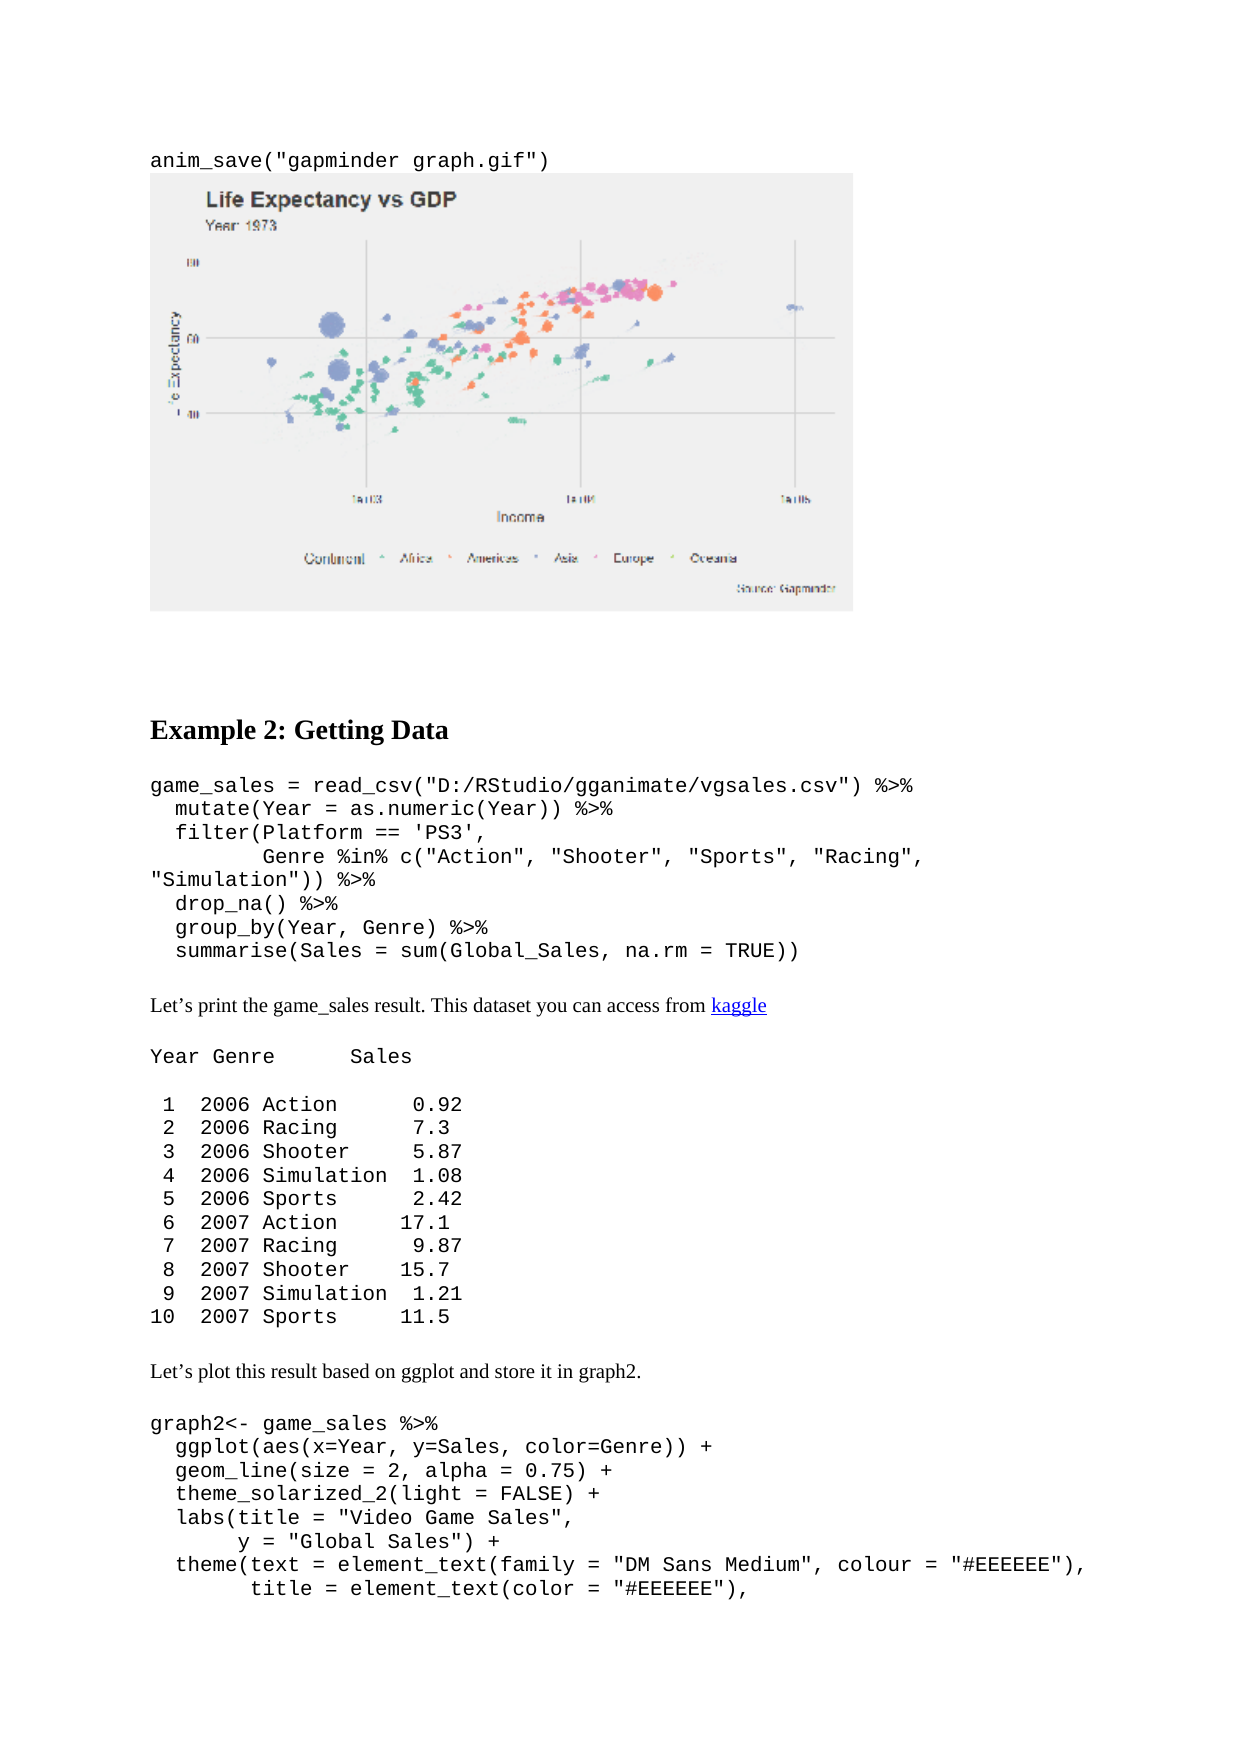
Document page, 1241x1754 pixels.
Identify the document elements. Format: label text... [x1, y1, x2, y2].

text Year Genre Sales [150, 1046, 1090, 1070]
text 9 2007 Simulation 1.21 [150, 1283, 1090, 1306]
text Example 2: Getting Data [150, 713, 1090, 746]
text 1 2006 Action 0.92 [150, 1094, 1090, 1117]
text 5 2006 Sports 2.42 [150, 1188, 1090, 1212]
text 8 2007 Shooter 15.7 [150, 1259, 1090, 1283]
text theme(text = element_text(family = "DM Sans Medium", colour = "#EEEEEE"), [150, 1554, 1090, 1578]
text summarise(Sales = sum(Global_Sales, na.rm = TRUE)) [150, 940, 1090, 964]
text graph2<- game_sales %>% [150, 1412, 1090, 1436]
text y = "Global Sales") + [150, 1531, 1090, 1554]
text Genre %in% c("Action", "Shooter", "Sports", "Racing", "Simulation")) %>% [150, 846, 1090, 893]
picture [150, 173, 854, 613]
text 6 2007 Action 17.1 [150, 1212, 1090, 1236]
text title = element_text(color = "#EEEEEE"), [150, 1578, 1090, 1602]
text 4 2006 Simulation 1.08 [150, 1164, 1090, 1188]
text 3 2006 Shooter 5.87 [150, 1141, 1090, 1164]
text geom_line(size = 2, alpha = 0.75) + [150, 1460, 1090, 1483]
text Let’s plot this result based on ggplot and store it in graph2. [150, 1359, 1090, 1383]
text labs(title = "Video Game Sales", [150, 1507, 1090, 1531]
text 7 2007 Racing 9.87 [150, 1236, 1090, 1259]
text game_sales = read_csv("D:/RStudio/gganimate/vgsales.csv") %>% [150, 775, 1090, 798]
text ggplot(aes(x=Year, y=Sales, color=Genre)) + [150, 1436, 1090, 1460]
text mutate(Year = as.numeric(Year)) %>% [150, 798, 1090, 822]
text drop_na() %>% [150, 893, 1090, 917]
text 10 2007 Sports 11.5 [150, 1306, 1090, 1330]
text theme_solarized_2(light = FALSE) + [150, 1483, 1090, 1507]
text 2 2006 Racing 7.3 [150, 1117, 1090, 1141]
text group_by(Year, Genre) %>% [150, 917, 1090, 940]
text filter(Platform == 'PS3', [150, 822, 1090, 846]
text Let’s print the game_sales result. This dataset you can access from kaggle [150, 993, 1090, 1017]
